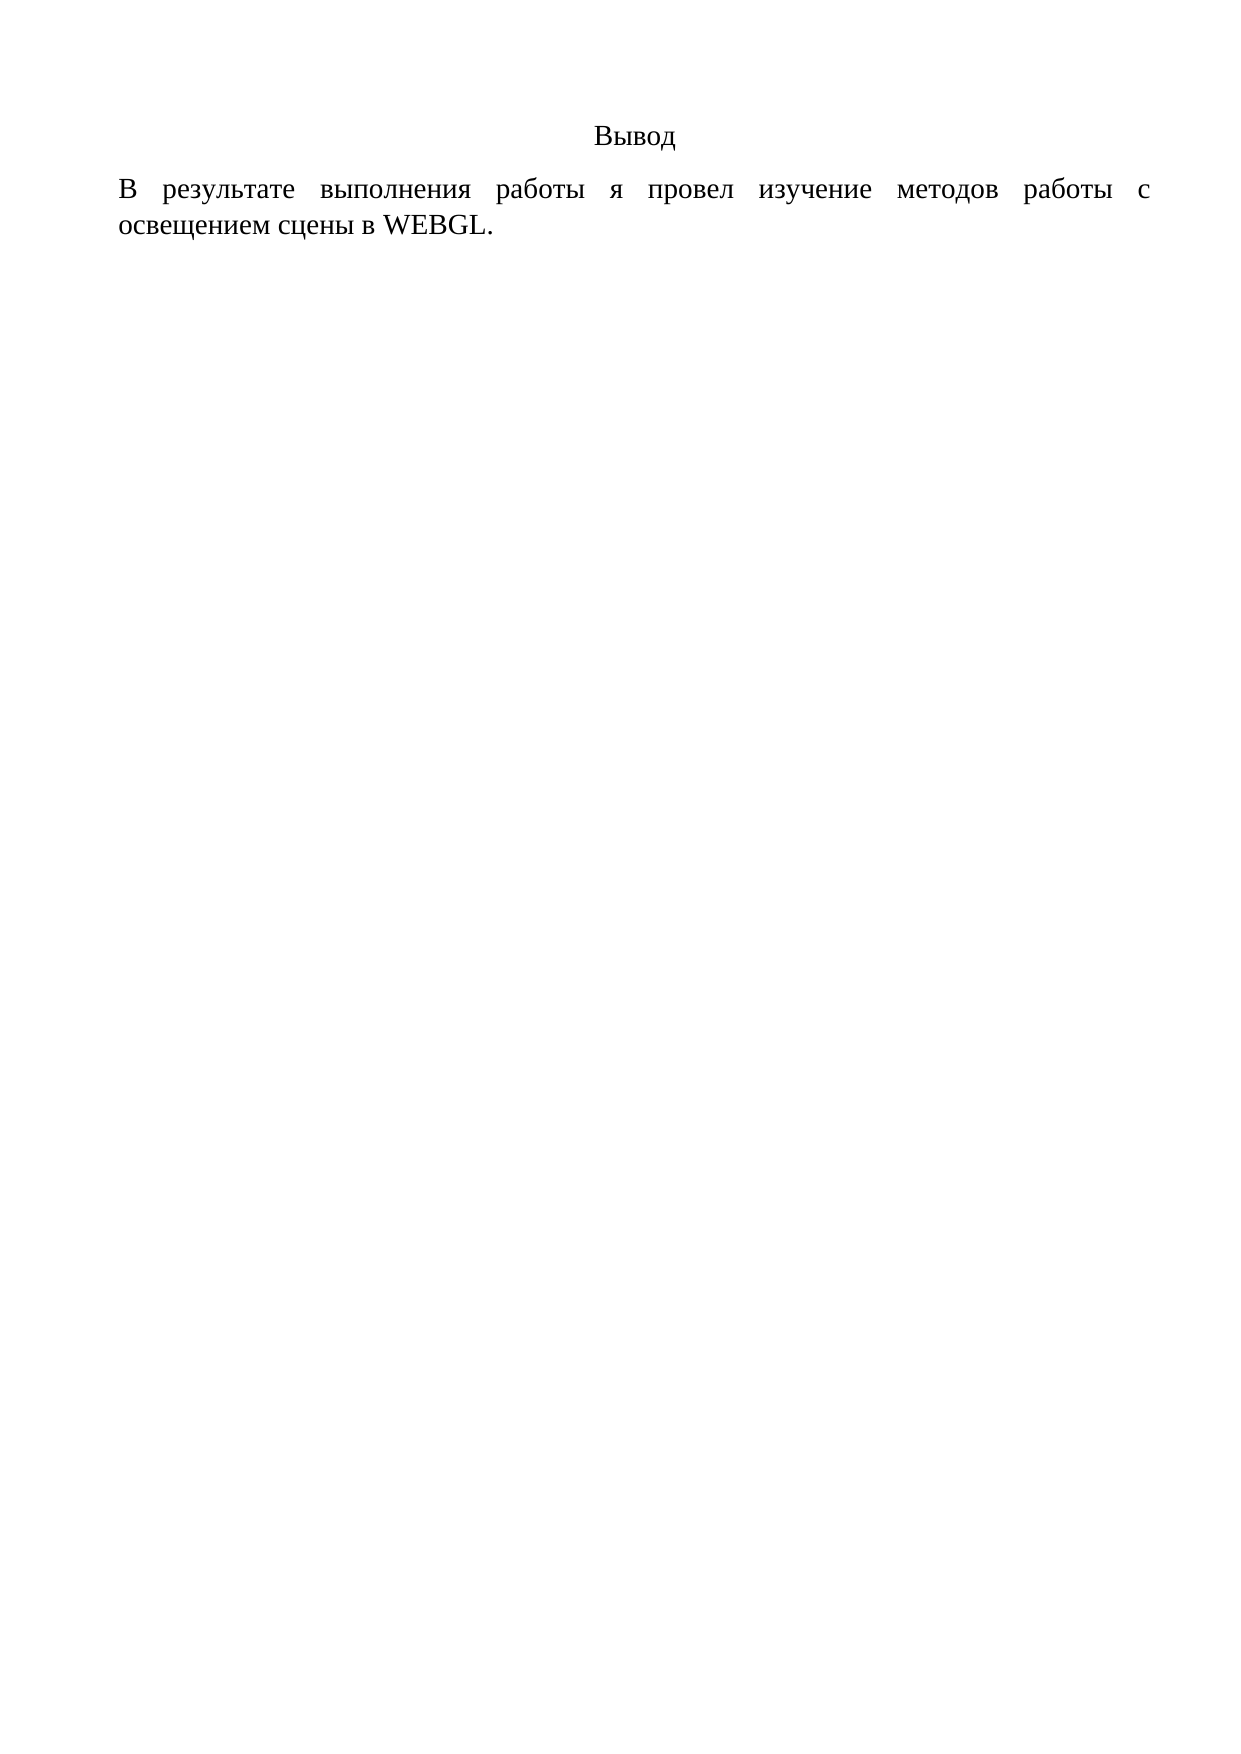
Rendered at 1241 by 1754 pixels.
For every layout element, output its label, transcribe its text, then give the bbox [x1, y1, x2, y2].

text В результате выполнения работы я провел изучение методов работы с освещением сцены в WEBGL. [118, 171, 1152, 241]
text Вывод [118, 118, 1152, 152]
